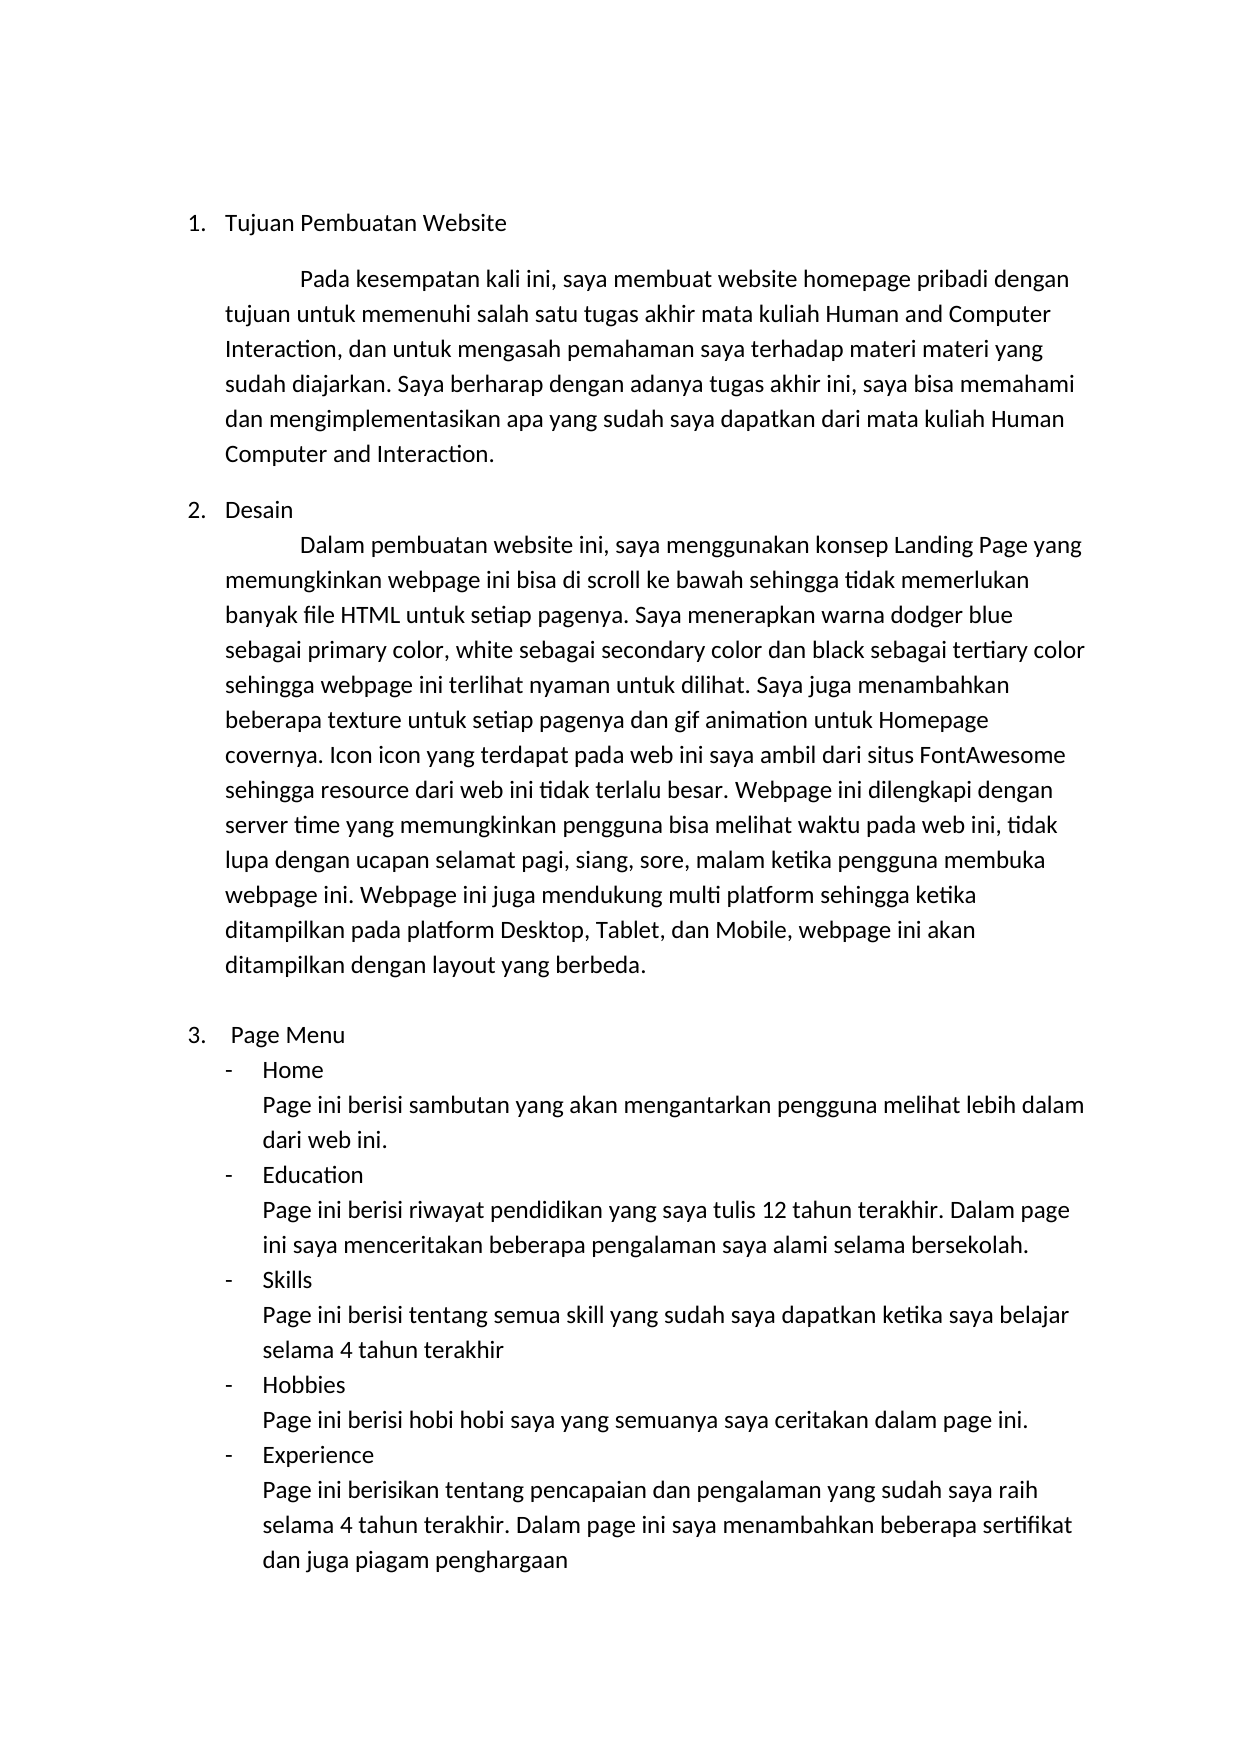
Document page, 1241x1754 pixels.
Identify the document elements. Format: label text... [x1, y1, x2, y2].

list Hobbies [225, 1369, 1090, 1399]
list Page ini berisi sambutan yang akan mengantarkan pengguna melihat lebih dalam dari web ini. [262, 1089, 1090, 1154]
list Page ini berisikan tentang pencapaian dan pengalaman yang sudah saya raih selama 4 tahun terakhir. Dalam page ini saya menambahkan beberapa sertifikat dan juga piagam penghargaan [262, 1474, 1090, 1574]
list Education [225, 1159, 1090, 1189]
text Pada kesempatan kali ini, saya membuat website homepage pribadi dengan tujuan untuk memenuhi salah satu tugas akhir mata kuliah Human and Computer Interaction, dan untuk mengasah pemahaman saya terhadap materi materi yang sudah diajarkan. Saya berharap dengan adanya tugas akhir ini, saya bisa memahami dan mengimplementasikan apa yang sudah saya dapatkan dari mata kuliah Human Computer and Interaction. [225, 263, 1090, 469]
list Page ini berisi riwayat pendidikan yang saya tulis 12 tahun terakhir. Dalam page ini saya menceritakan beberapa pengalaman saya alami selama bersekolah. [262, 1194, 1090, 1259]
list Experience [225, 1439, 1090, 1469]
list Page Menu [187, 1019, 1090, 1049]
list Page ini berisi hobi hobi saya yang semuanya saya ceritakan dalam page ini. [262, 1404, 1090, 1434]
list Skills [225, 1264, 1090, 1294]
list Home [225, 1054, 1090, 1084]
list Page ini berisi tentang semua skill yang sudah saya dapatkan ketika saya belajar selama 4 tahun terakhir [262, 1299, 1090, 1364]
list Tujuan Pembuatan Website [187, 207, 1090, 238]
list Desain [187, 494, 1090, 524]
list Dalam pembuatan website ini, saya menggunakan konsep Landing Page yang memungkinkan webpage ini bisa di scroll ke bawah sehingga tidak memerlukan banyak file HTML untuk setiap pagenya. Saya menerapkan warna dodger blue sebagai primary color, white sebagai secondary color dan black sebagai tertiary color sehingga webpage ini terlihat nyaman untuk dilihat. Saya juga menambahkan beberapa texture untuk setiap pagenya dan gif animation untuk Homepage covernya. Icon icon yang terdapat pada web ini saya ambil dari situs FontAwesome sehingga resource dari web ini tidak terlalu besar. Webpage ini dilengkapi dengan server time yang memungkinkan pengguna bisa melihat waktu pada web ini, tidak lupa dengan ucapan selamat pagi, siang, sore, malam ketika pengguna membuka webpage ini. Webpage ini juga mendukung multi platform sehingga ketika ditampilkan pada platform Desktop, Tablet, dan Mobile, webpage ini akan ditampilkan dengan layout yang berbeda. [225, 529, 1090, 979]
